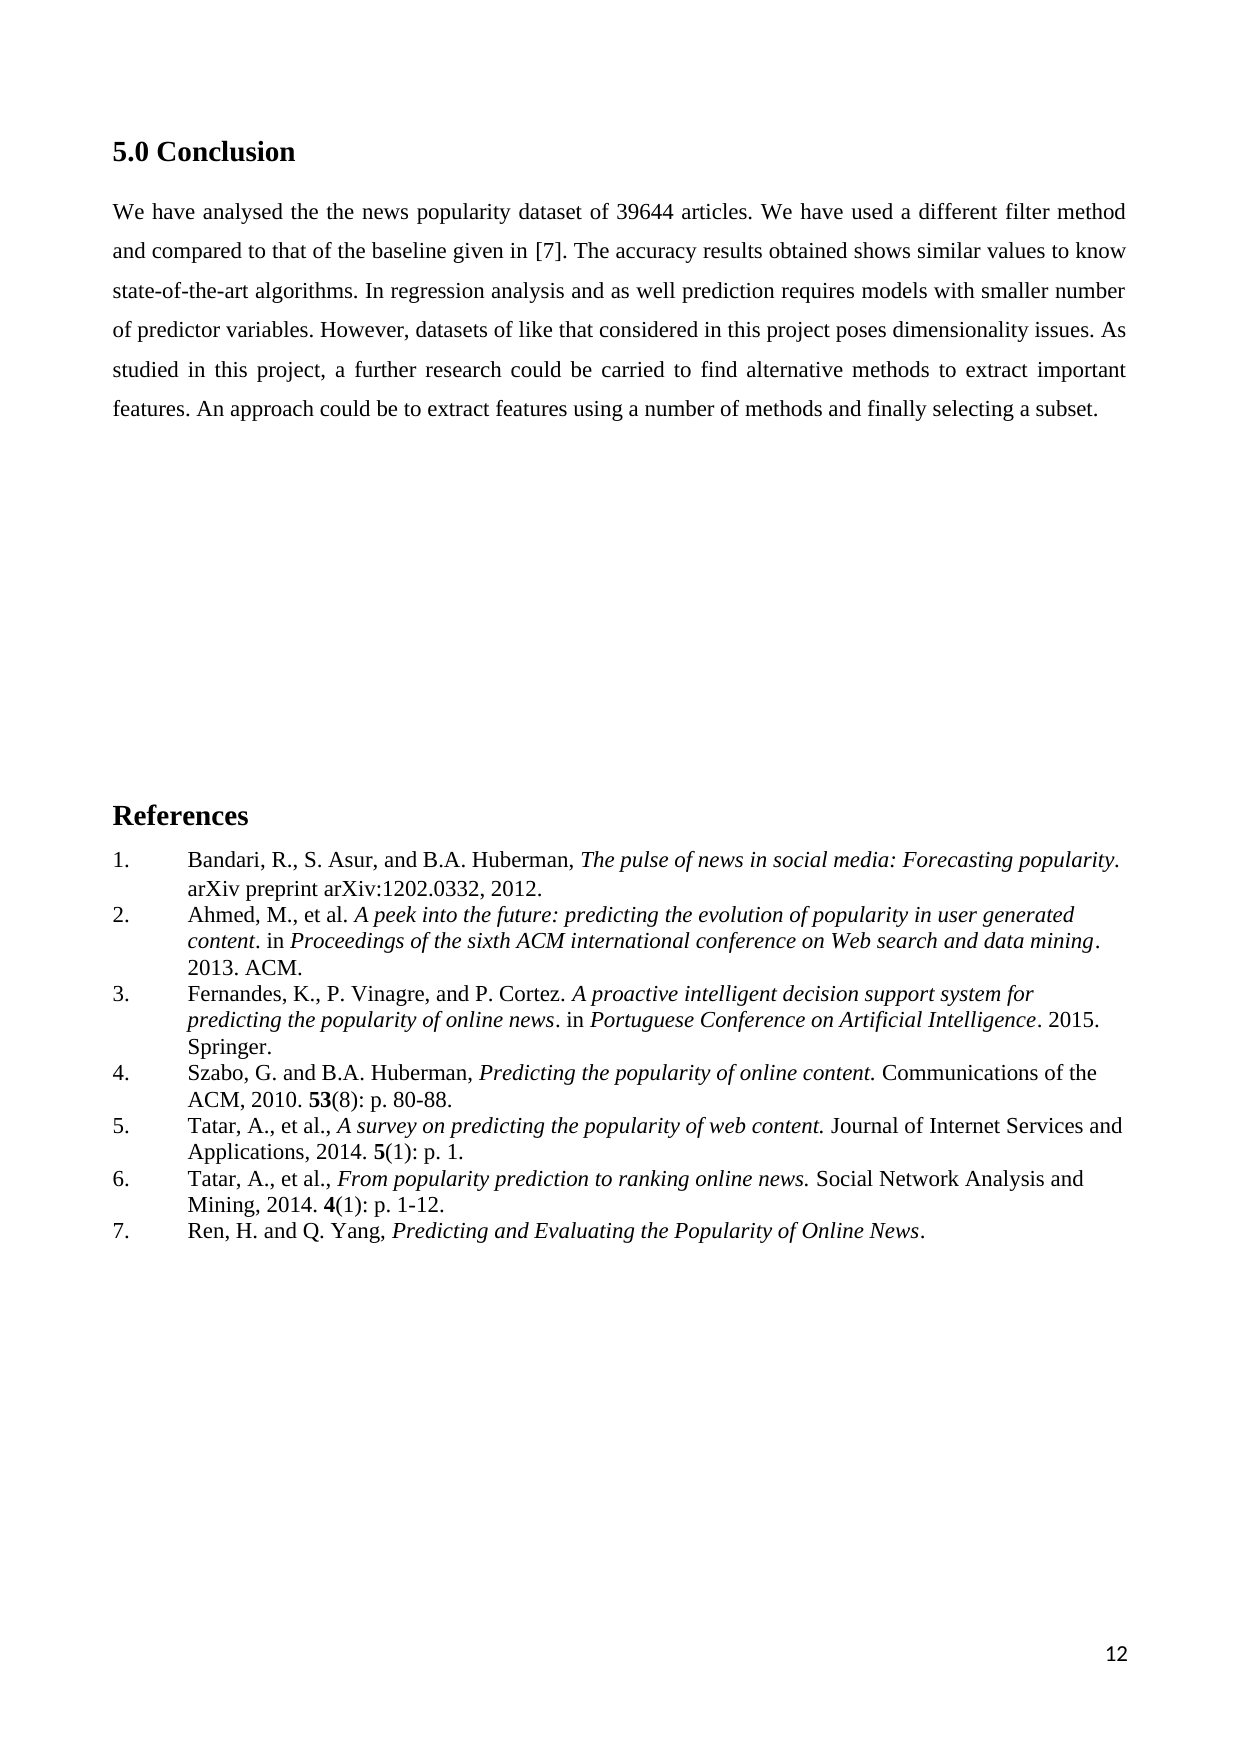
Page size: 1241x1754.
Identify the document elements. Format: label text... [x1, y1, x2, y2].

text 7. Ren, H. and Q. Yang, Predicting and Evaluating the Popularity of Online News. [112, 1217, 1128, 1244]
text 2. Ahmed, M., et al. A peek into the future: predicting the evolution of popularity in user generated content. in Proceedings of the sixth ACM international conference on Web search and data mining. 2013. ACM. [112, 901, 1128, 980]
text We have analysed the the news popularity dataset of 39644 articles. We have used a different filter method and compared to that of the baseline given in [7]. The accuracy results obtained shows similar values to know state-of-the-art algorithms. In regression analysis and as well prediction requires models with smaller number of predictor variables. However, datasets of like that considered in this project poses dimensionality issues. As studied in this project, a further research could be carried to find alternative methods to extract important features. An approach could be to extract features using a number of methods and finally selecting a subset. [112, 198, 1128, 422]
text 5. Tatar, A., et al., A survey on predicting the popularity of web content. Journal of Internet Services and Applications, 2014. 5(1): p. 1. [112, 1112, 1128, 1165]
subtitle References [112, 798, 1128, 831]
subtitle 5.0 Conclusion [112, 134, 1128, 168]
text 4. Szabo, G. and B.A. Huberman, Predicting the popularity of online content. Communications of the ACM, 2010. 53(8): p. 80-88. [112, 1059, 1128, 1112]
text 3. Fernandes, K., P. Vinagre, and P. Cortez. A proactive intelligent decision support system for predicting the popularity of online news. in Portuguese Conference on Artificial Intelligence. 2015. Springer. [112, 980, 1128, 1059]
text 1. Bandari, R., S. Asur, and B.A. Huberman, The pulse of news in social media: Forecasting popularity. arXiv preprint arXiv:1202.0332, 2012. [112, 836, 1128, 901]
text 6. Tatar, A., et al., From popularity prediction to ranking online news. Social Network Analysis and Mining, 2014. 4(1): p. 1-12. [112, 1165, 1128, 1217]
